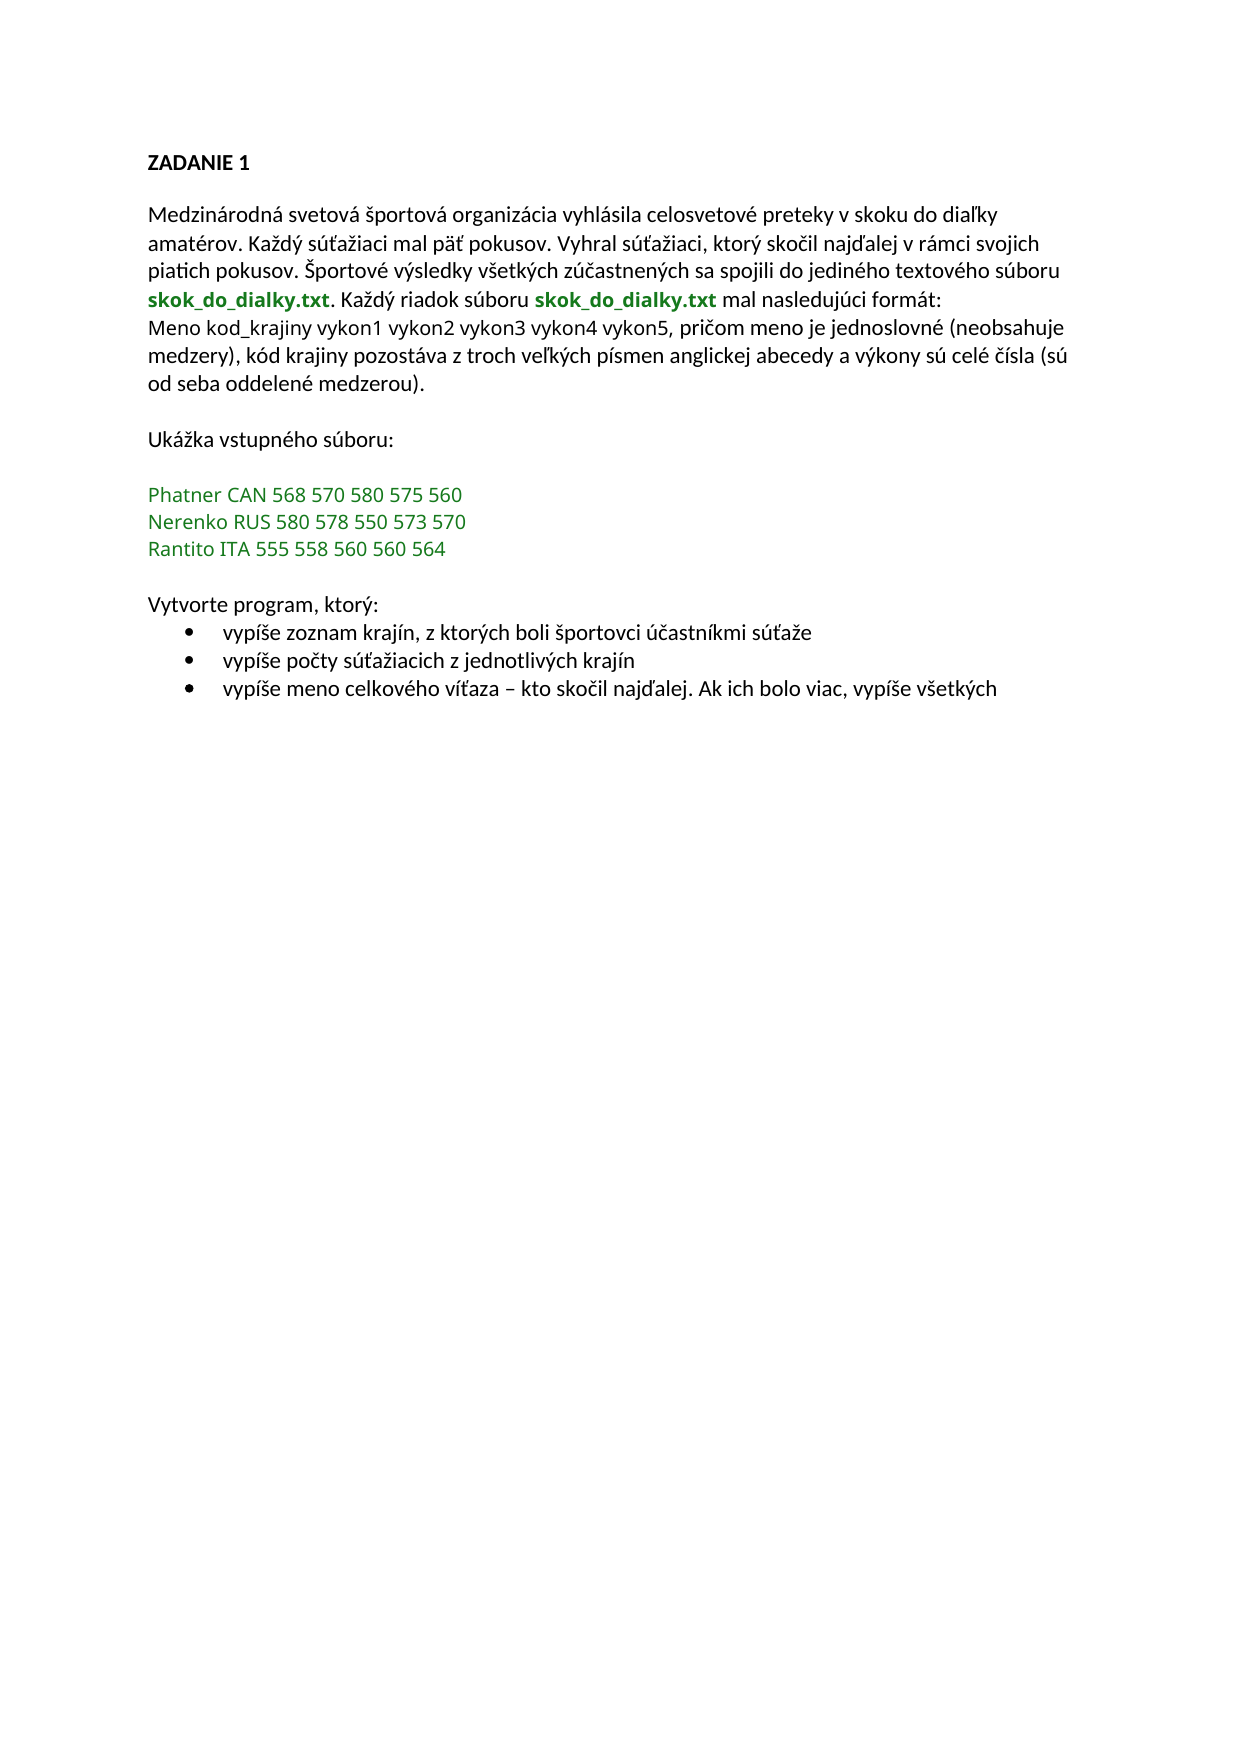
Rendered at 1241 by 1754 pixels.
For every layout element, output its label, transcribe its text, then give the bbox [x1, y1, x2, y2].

text Vytvorte program, ktorý: [148, 590, 1093, 618]
text Meno kod_krajiny vykon1 vykon2 vykon3 vykon4 vykon5, pričom meno je jednoslovné (neobsahuje medzery), kód krajiny pozostáva z troch veľkých písmen anglickej abecedy a výkony sú celé čísla (sú od seba oddelené medzerou). [148, 313, 1093, 397]
text Medzinárodná svetová športová organizácia vyhlásila celosvetové preteky v skoku do diaľky amatérov. Každý súťažiaci mal päť pokusov. Vyhral súťažiaci, ktorý skočil najďalej v rámci svojich piatich pokusov. Športové výsledky všetkých zúčastnených sa spojili do jediného textového súboru skok_do_dialky.txt. Každý riadok súboru skok_do_dialky.txt mal nasledujúci formát: [148, 201, 1093, 313]
list vypíše meno celkového víťaza – kto skočil najďalej. Ak ich bolo viac, vypíše všetkých [185, 674, 1093, 702]
text Rantito ITA 555 558 560 560 564 [148, 535, 1093, 562]
list vypíše zoznam krajín, z ktorých boli športovci účastníkmi súťaže [185, 618, 1093, 646]
text Nerenko RUS 580 578 550 573 570 [148, 508, 1093, 535]
text ZADANIE 1 [148, 148, 1093, 176]
text Ukážka vstupného súboru: [148, 425, 1093, 453]
text Phatner CAN 568 570 580 575 560 [148, 481, 1093, 508]
list vypíše počty súťažiacich z jednotlivých krajín [185, 646, 1093, 674]
